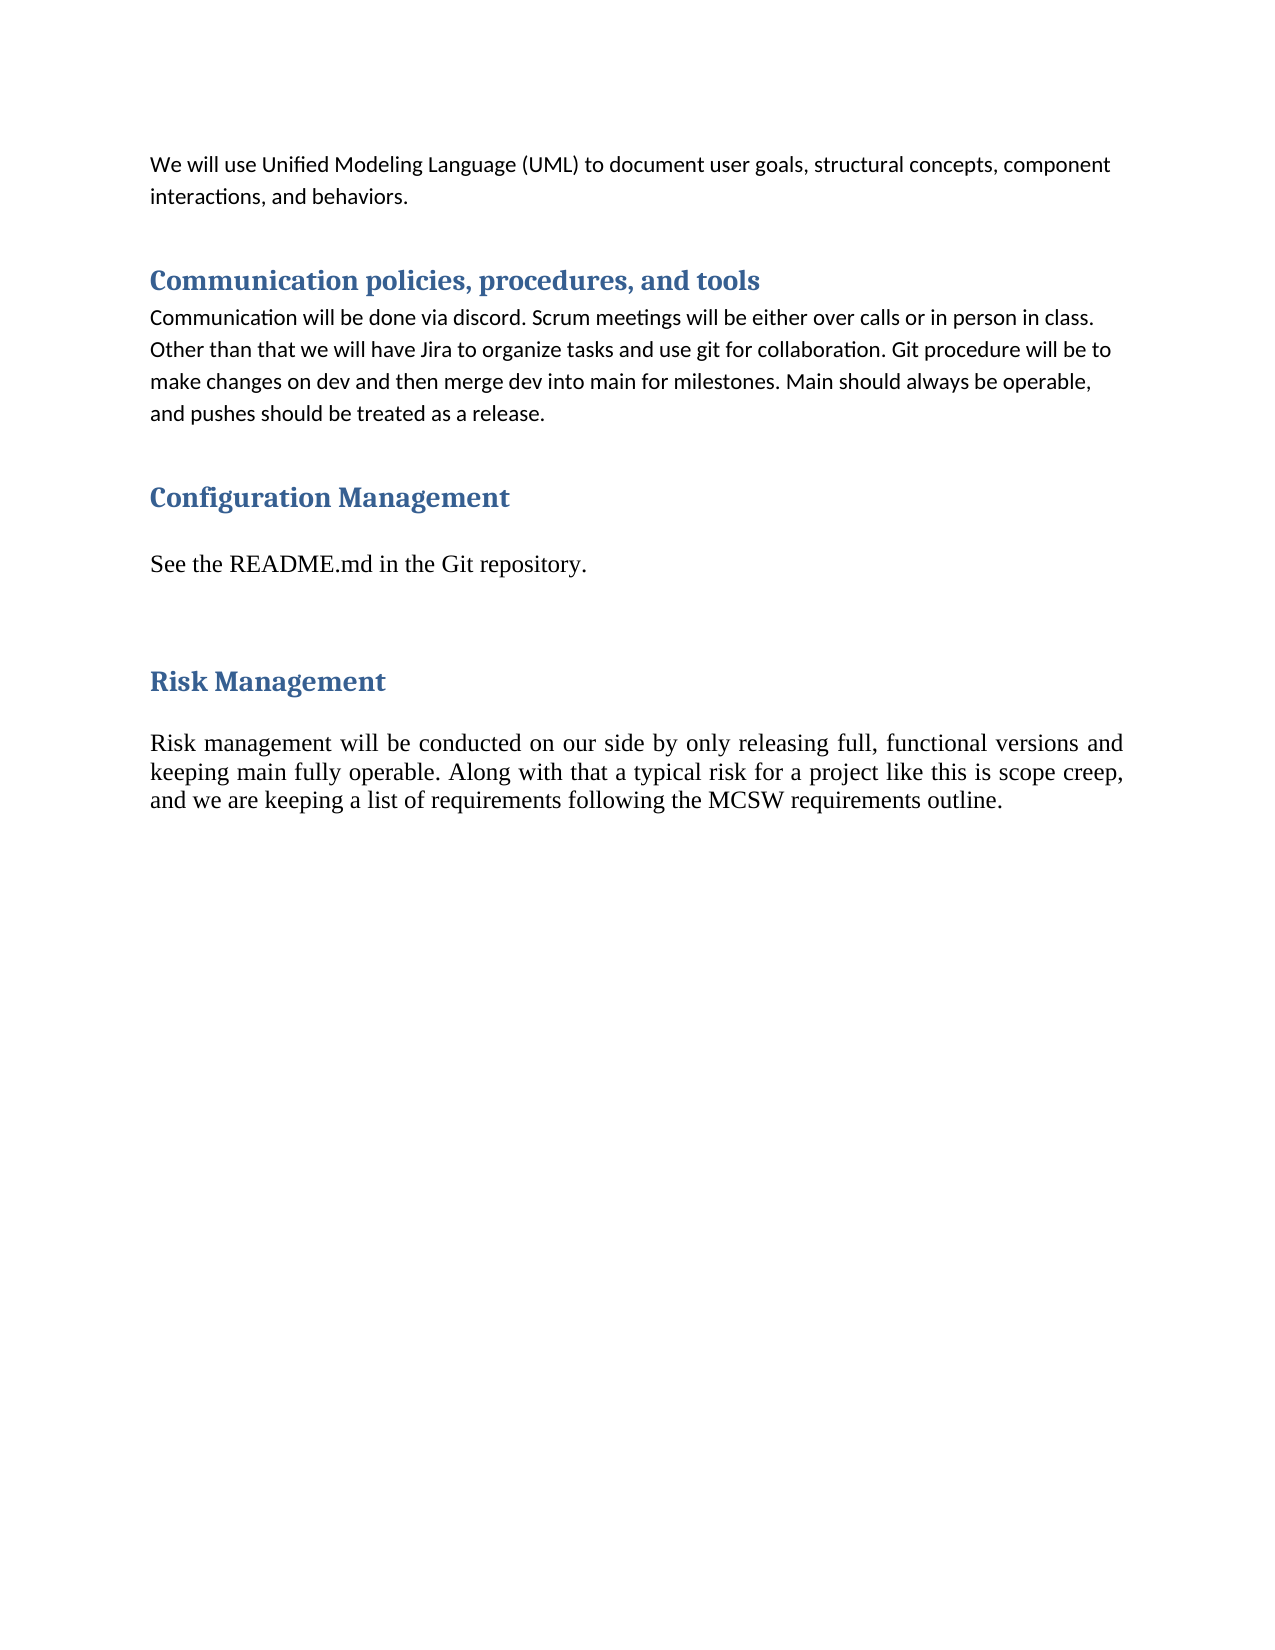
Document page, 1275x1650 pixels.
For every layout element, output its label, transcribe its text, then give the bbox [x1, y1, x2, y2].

text Communication will be done via discord. Scrum meetings will be either over calls or in person in class. Other than that we will have Jira to organize tasks and use git for collaboration. Git procedure will be to make changes on dev and then merge dev into main for milestones. Main should always be operable, and pushes should be treated as a release. [150, 303, 1125, 427]
text We will use Unified Modeling Language (UML) to document user goals, structural concepts, component interactions, and behaviors. [150, 150, 1125, 210]
subtitle Risk Management [150, 665, 1125, 699]
subtitle Communication policies, procedures, and tools [150, 264, 1125, 298]
text See the README.md in the Git repository. [150, 549, 1125, 578]
text Risk management will be conducted on our side by only releasing full, functional versions and keeping main fully operable. Along with that a typical risk for a project like this is scope creep, and we are keeping a list of requirements following the MCSW requirements outline. [150, 728, 1125, 814]
subtitle Configuration Management [150, 482, 1125, 515]
